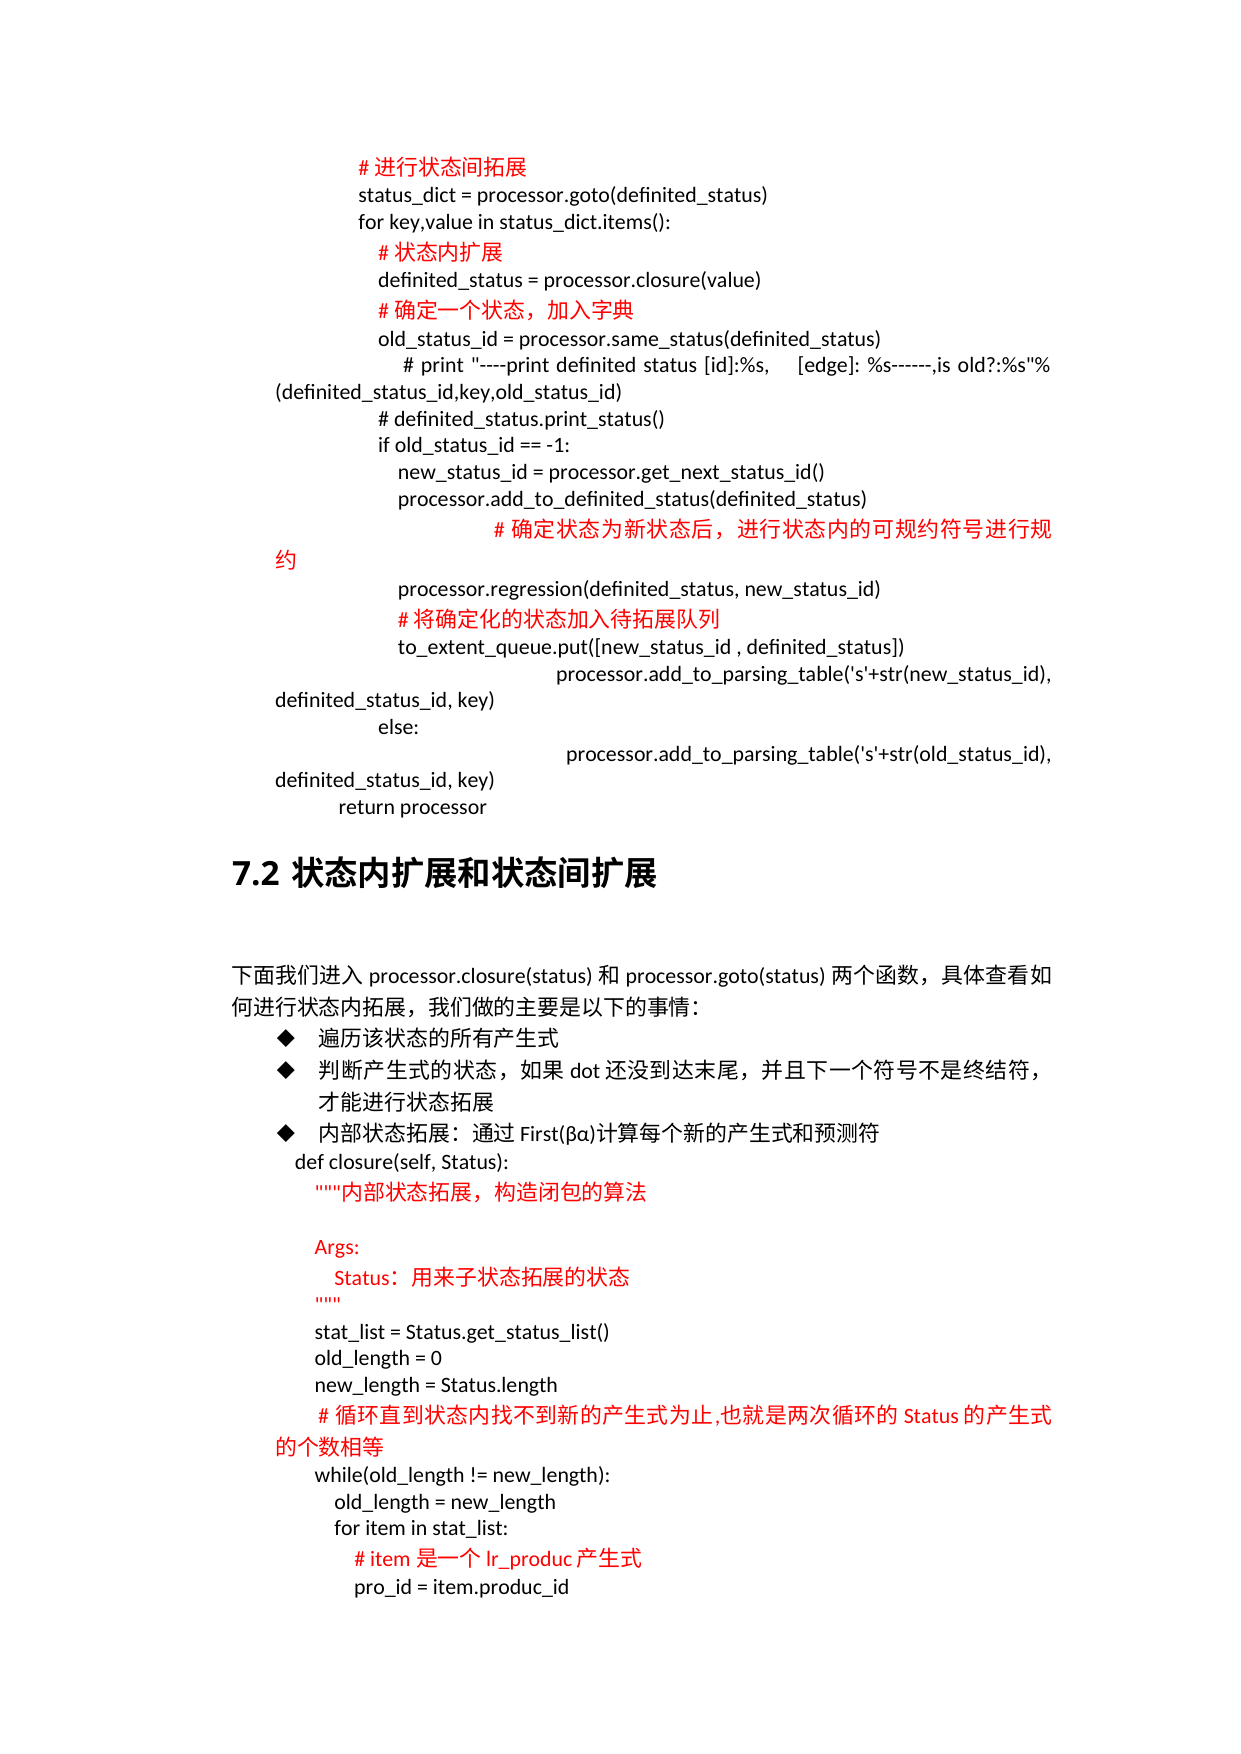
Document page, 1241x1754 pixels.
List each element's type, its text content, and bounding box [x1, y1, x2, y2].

list 内部状态拓展：通过First(βα)计算每个新的产生式和预测符 [275, 1116, 1053, 1148]
text # 循环直到状态内找不到新的产生式为止,也就是两次循环的Status的产生式的个数相等 [275, 1398, 1053, 1461]
list if old_status_id == -1: [275, 432, 1053, 458]
list processor.add_to_definited_status(definited_status) [275, 485, 1053, 512]
text old_length = 0 [275, 1344, 1053, 1371]
list processor.regression(definited_status, new_status_id) [275, 575, 1053, 602]
text stat_list = Status.get_status_list() [275, 1318, 1053, 1344]
subtitle 状态内扩展和状态间扩展 [232, 847, 1053, 896]
list # 确定一个状态，加入字典 [275, 293, 1053, 325]
text while(old_length != new_length): [275, 1461, 1053, 1488]
list old_status_id = processor.same_status(definited_status) [275, 325, 1053, 352]
list 遍历该状态的所有产生式 [275, 1021, 1053, 1053]
text old_length = new_length [275, 1488, 1053, 1514]
list # 确定状态为新状态后，进行状态内的可规约符号进行规约 [275, 512, 1053, 575]
text Args: [275, 1233, 1053, 1259]
list 判断产生式的状态，如果dot还没到达末尾，并且下一个符号不是终结符，才能进行状态拓展 [275, 1053, 1053, 1116]
text """内部状态拓展，构造闭包的算法 [275, 1174, 1053, 1206]
list # 进行状态间拓展 [275, 150, 1053, 182]
list # print "----print definited status [id]:%s, [edge]: %s------,is old?:%s"%(definited_status_id,key,old_status_id) [275, 352, 1053, 405]
list for key,value in status_dict.items(): [275, 208, 1053, 235]
list to_extent_queue.put([new_status_id , definited_status]) [275, 633, 1053, 660]
list return processor [275, 793, 1053, 820]
text # item 是一个lr_produc产生式 [275, 1541, 1053, 1573]
text new_length = Status.length [275, 1371, 1053, 1398]
list # 将确定化的状态加入待拓展队列 [275, 602, 1053, 633]
text pro_id = item.produc_id [275, 1573, 1053, 1599]
list # definited_status.print_status() [275, 405, 1053, 432]
text Status：用来子状态拓展的状态 [275, 1259, 1053, 1291]
list new_status_id = processor.get_next_status_id() [275, 458, 1053, 485]
text for item in stat_list: [275, 1514, 1053, 1541]
list definited_status = processor.closure(value) [275, 267, 1053, 293]
list # 状态内扩展 [275, 235, 1053, 267]
list else: [275, 713, 1053, 740]
text """ [275, 1291, 1053, 1318]
list processor.add_to_parsing_table('s'+str(new_status_id), definited_status_id, key) [275, 660, 1053, 713]
list status_dict = processor.goto(definited_status) [275, 182, 1053, 208]
text def closure(self, Status): [275, 1148, 1053, 1174]
list processor.add_to_parsing_table('s'+str(old_status_id), definited_status_id, key) [275, 740, 1053, 793]
list 下面我们进入processor.closure(status) 和 processor.goto(status) 两个函数，具体查看如何进行状态内拓展，我们做的主要是以下的事情： [231, 958, 1053, 1021]
